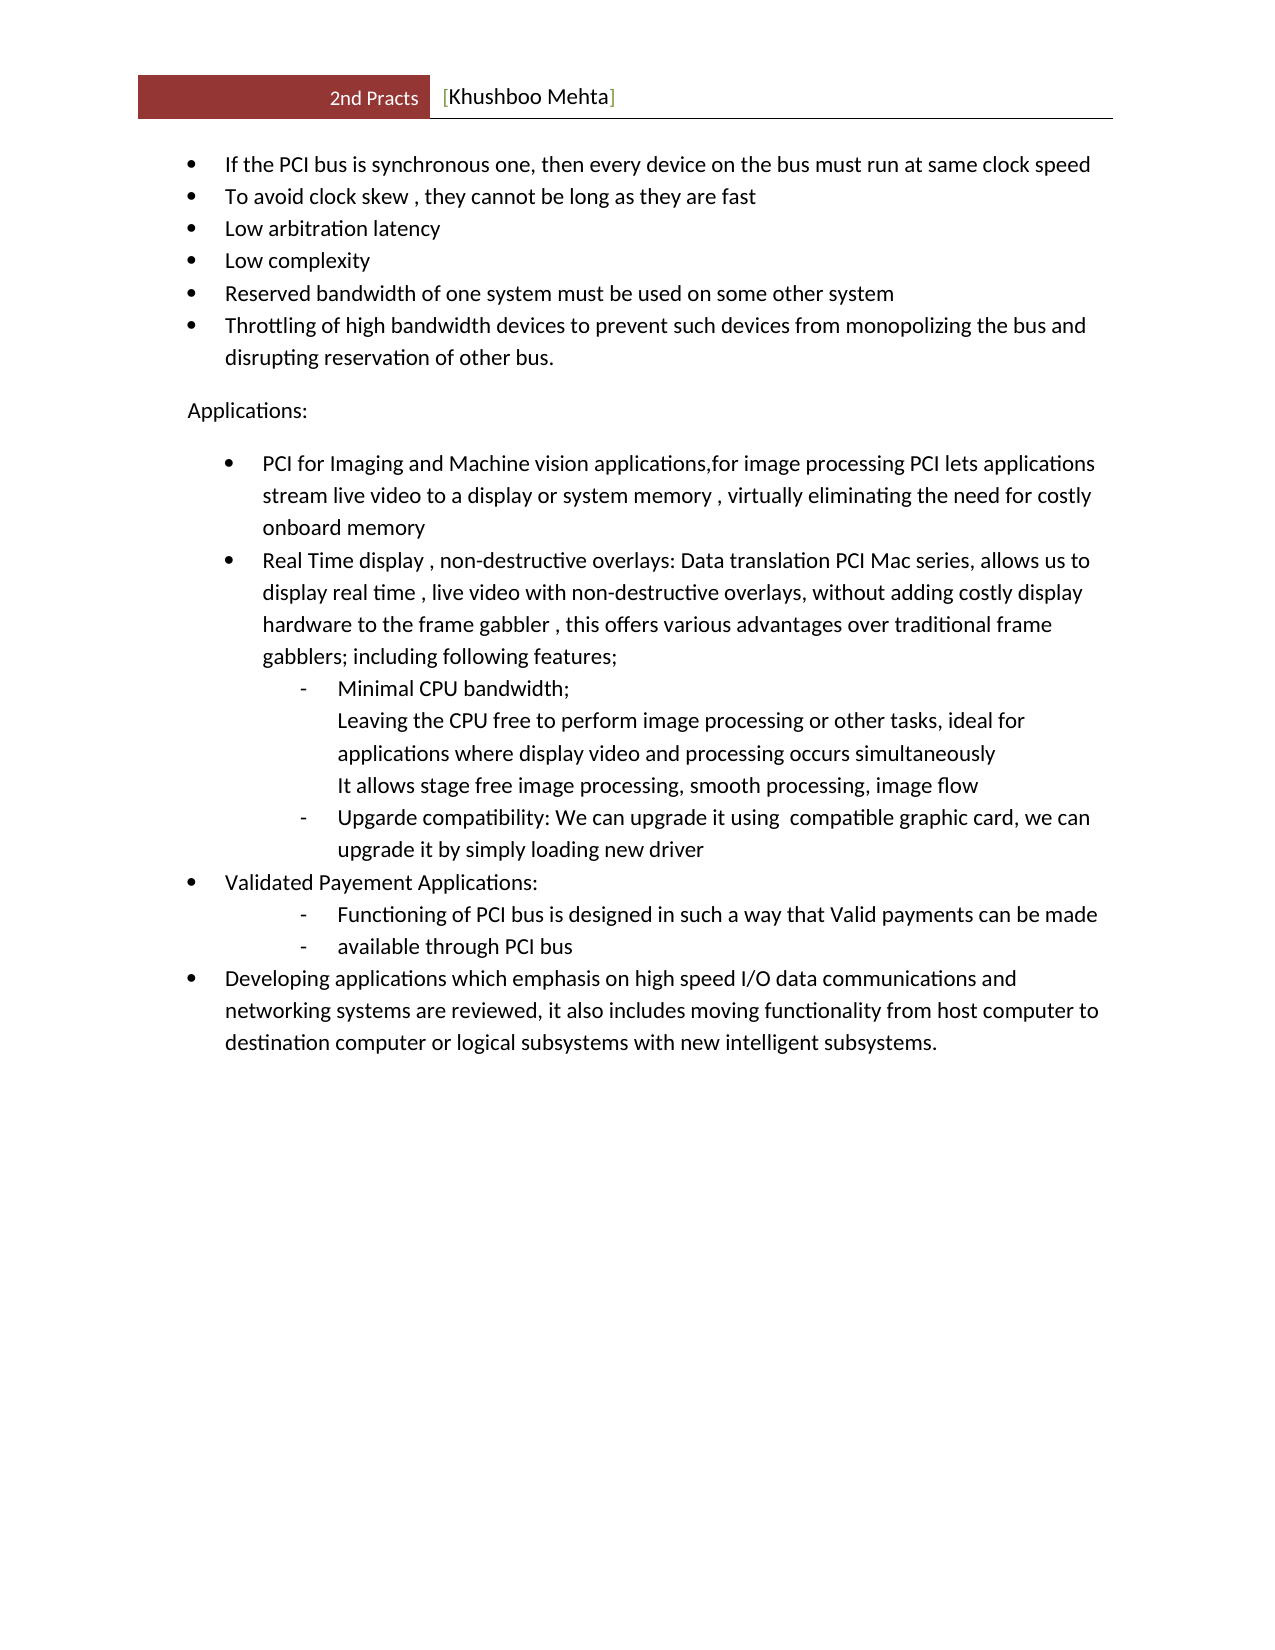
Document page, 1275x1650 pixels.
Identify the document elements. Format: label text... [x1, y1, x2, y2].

list Minimal CPU bandwidth; [300, 674, 1125, 702]
list To avoid clock skew , they cannot be long as they are fast [187, 182, 1125, 210]
list Low complexity [187, 247, 1125, 274]
list Upgarde compatibility: We can upgrade it using compatible graphic card, we can upgrade it by simply loading new driver [300, 803, 1125, 863]
list Functioning of PCI bus is designed in such a way that Valid payments can be made [300, 900, 1125, 928]
list Throttling of high bandwidth devices to prevent such devices from monopolizing the bus and disrupting reservation of other bus. [187, 311, 1125, 371]
list Real Time display , non-destructive overlays: Data translation PCI Mac series, allows us to display real time , live video with non-destructive overlays, without adding costly display hardware to the frame gabbler , this offers various advantages over traditional frame gabblers; including following features; [225, 546, 1125, 670]
list Reserved bandwidth of one system must be used on some other system [187, 279, 1125, 307]
list It allows stage free image processing, smooth processing, image flow [337, 771, 1125, 799]
list Low arbitration latency [187, 214, 1125, 242]
text Applications: [187, 396, 1125, 424]
list If the PCI bus is synchronous one, then every device on the bus must run at same clock speed [187, 150, 1125, 178]
list Validated Payement Applications: [187, 868, 1125, 896]
list Developing applications which emphasis on high speed I/O data communications and networking systems are reviewed, it also includes moving functionality from host computer to destination computer or logical subsystems with new intelligent subsystems. [187, 964, 1125, 1057]
list PCI for Imaging and Machine vision applications,for image processing PCI lets applications stream live video to a display or system memory , virtually eliminating the need for costly onboard memory [225, 449, 1125, 542]
list available through PCI bus [300, 932, 1125, 960]
list Leaving the CPU free to perform image processing or other tasks, ideal for applications where display video and processing occurs simultaneously [337, 707, 1125, 767]
